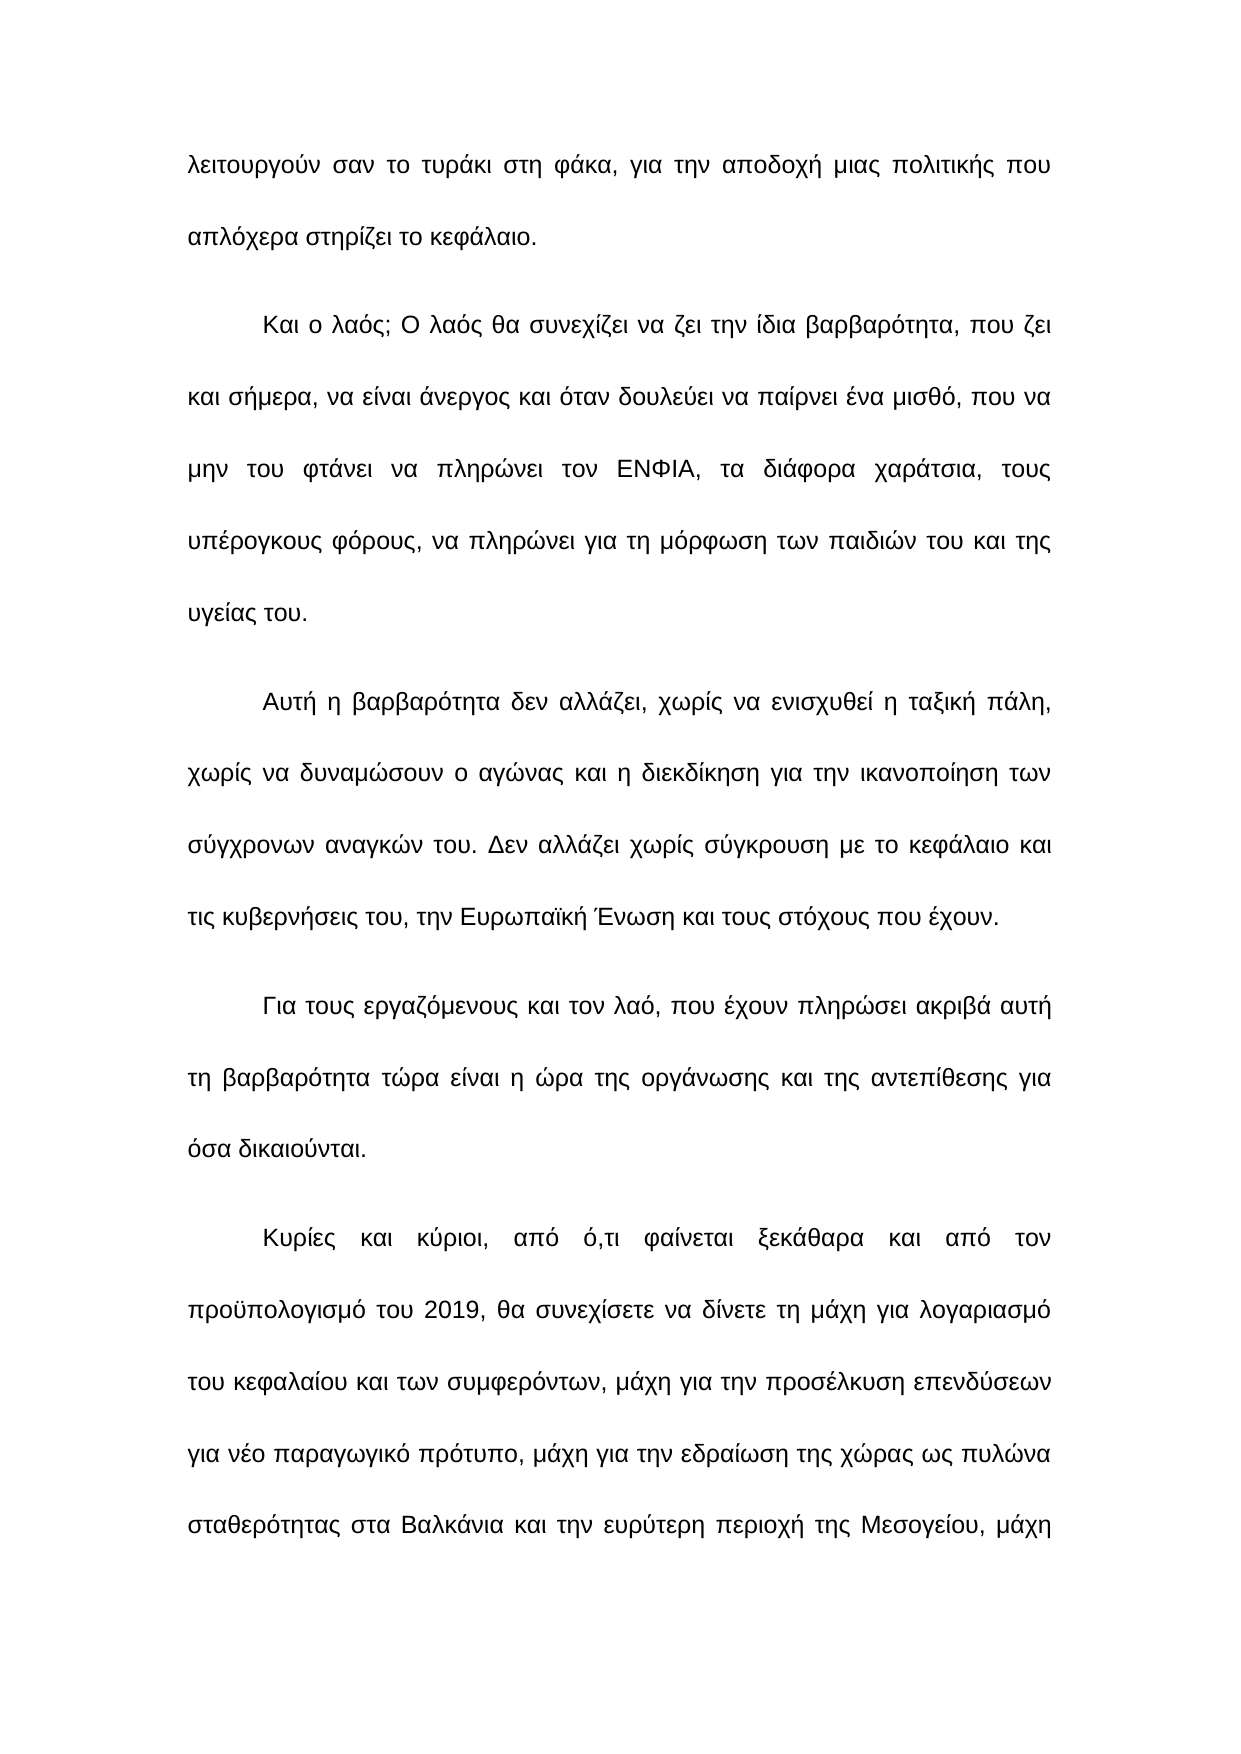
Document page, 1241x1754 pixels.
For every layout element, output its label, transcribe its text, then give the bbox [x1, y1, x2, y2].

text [187, 1223, 1053, 1539]
text Για τους εργαζόμενους και τον λαό, που έχουν πληρώσει ακριβά αυτή τη βαρβαρότητα τώρα είναι η ώρα της οργάνωσης και της αντεπίθεσης για όσα δικαιούνται. [187, 991, 1053, 1163]
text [187, 150, 1053, 251]
text Και ο λαός; Ο λαός θα συνεχίζει να ζει την ίδια βαρβαρότητα, που ζει και σήμερα, να είναι άνεργος και όταν δουλεύει να παίρνει ένα μισθό, που να μην του φτάνει να πληρώνει τον ΕΝΦΙΑ, τα διάφορα χαράτσια, τους υπέρογκους φόρους, να πληρώνει για τη μόρφωση των παιδιών του και της υγείας του. [187, 310, 1053, 627]
text Αυτή η βαρβαρότητα δεν αλλάζει, χωρίς να ενισχυθεί η ταξική πάλη, χωρίς να δυναμώσουν ο αγώνας και η διεκδίκηση για την ικανοποίηση των σύγχρονων αναγκών του. Δεν αλλάζει χωρίς σύγκρουση με το κεφάλαιο και τις κυβερνήσεις του, την Ευρωπαϊκή Ένωση και τους στόχους που έχουν. [187, 686, 1053, 931]
